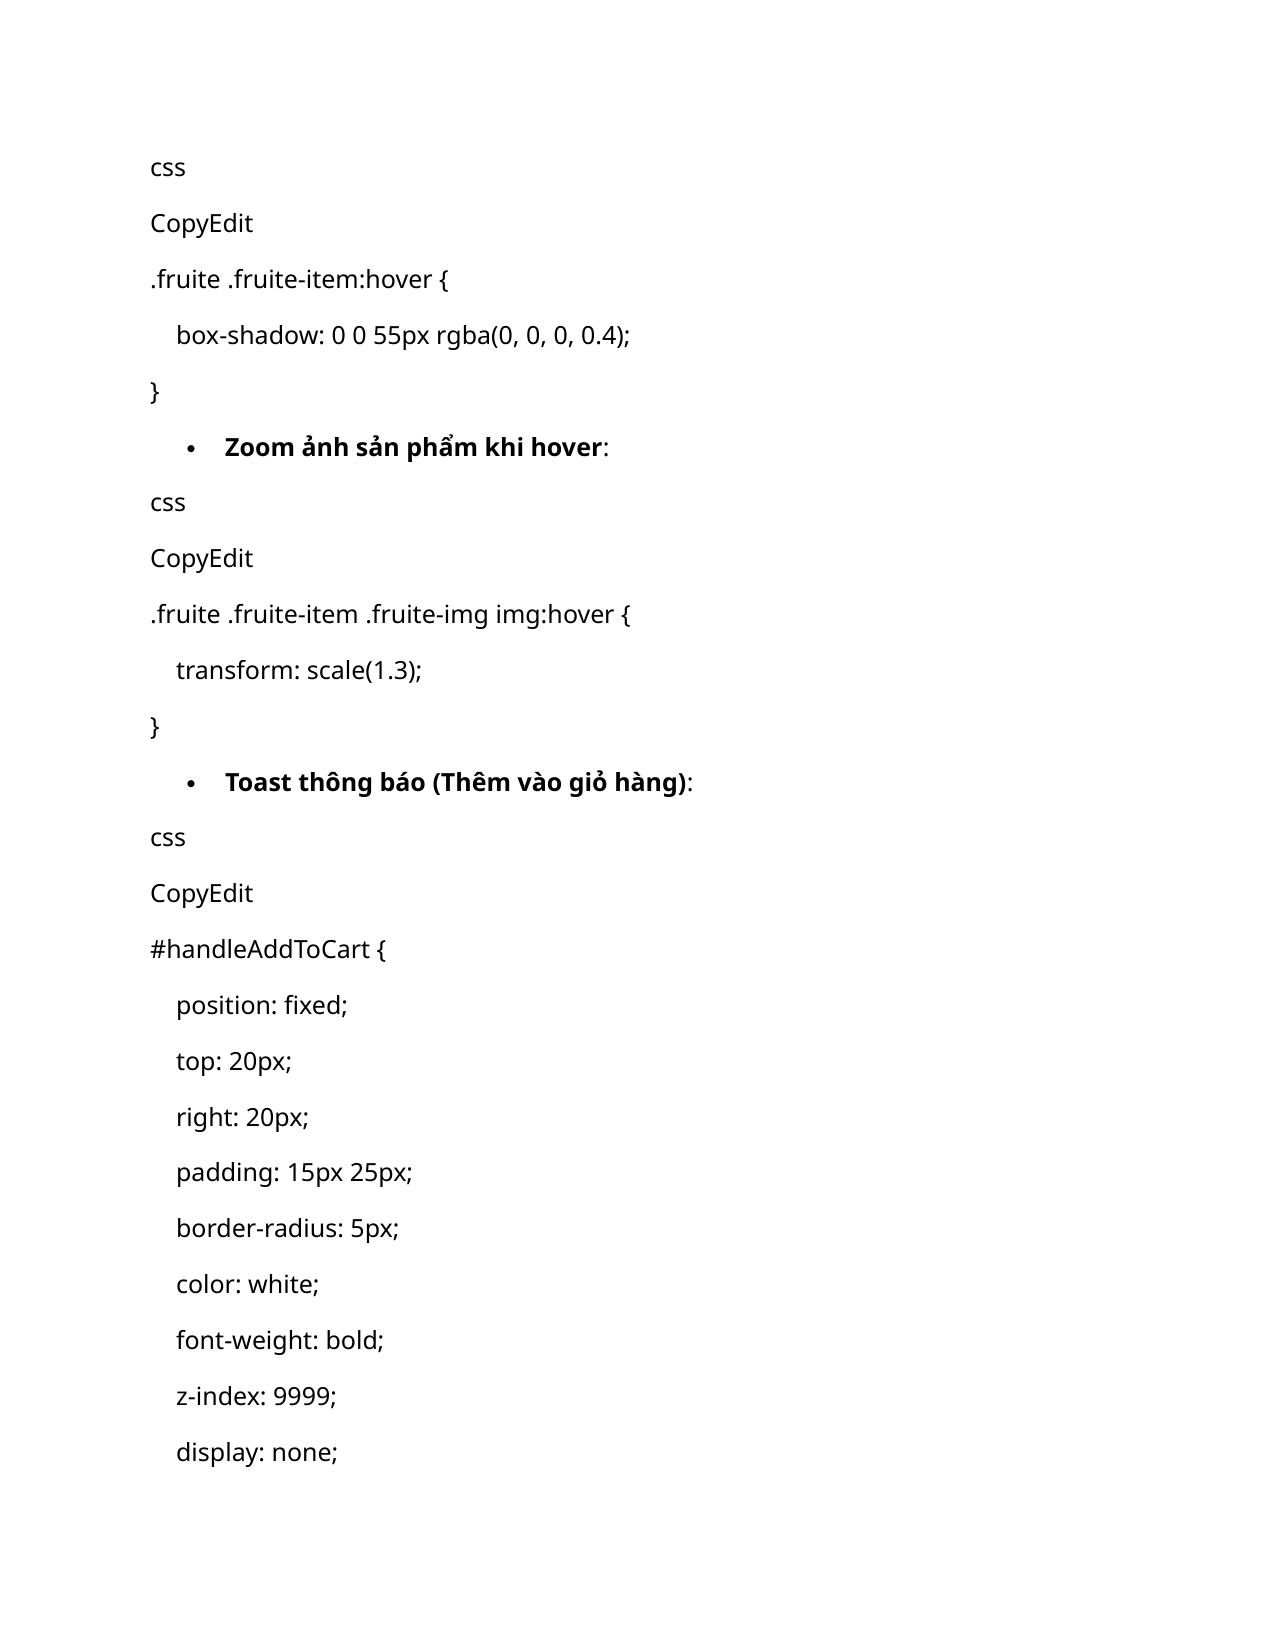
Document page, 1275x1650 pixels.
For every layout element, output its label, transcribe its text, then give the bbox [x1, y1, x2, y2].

text CopyEdit [150, 541, 1125, 575]
text top: 20px; [150, 1043, 1125, 1077]
text transform: scale(1.3); [150, 652, 1125, 687]
text z-index: 9999; [150, 1378, 1125, 1412]
text #handleAddToCart { [150, 932, 1125, 966]
text css [150, 150, 1125, 184]
text box-shadow: 0 0 55px rgba(0, 0, 0, 0.4); [150, 317, 1125, 352]
text } [150, 373, 1125, 407]
text .fruite .fruite-item .fruite-img img:hover { [150, 597, 1125, 631]
text css [150, 485, 1125, 519]
text font-weight: bold; [150, 1322, 1125, 1357]
text display: none; [150, 1434, 1125, 1468]
list Zoom ảnh sản phẩm khi hover: [187, 429, 1125, 463]
text border-radius: 5px; [150, 1211, 1125, 1245]
list Toast thông báo (Thêm vào giỏ hàng): [187, 764, 1125, 798]
text } [150, 708, 1125, 742]
text right: 20px; [150, 1099, 1125, 1133]
text color: white; [150, 1267, 1125, 1301]
text css [150, 820, 1125, 854]
text position: fixed; [150, 987, 1125, 1022]
text CopyEdit [150, 876, 1125, 910]
text .fruite .fruite-item:hover { [150, 262, 1125, 296]
text padding: 15px 25px; [150, 1155, 1125, 1189]
text CopyEdit [150, 206, 1125, 240]
